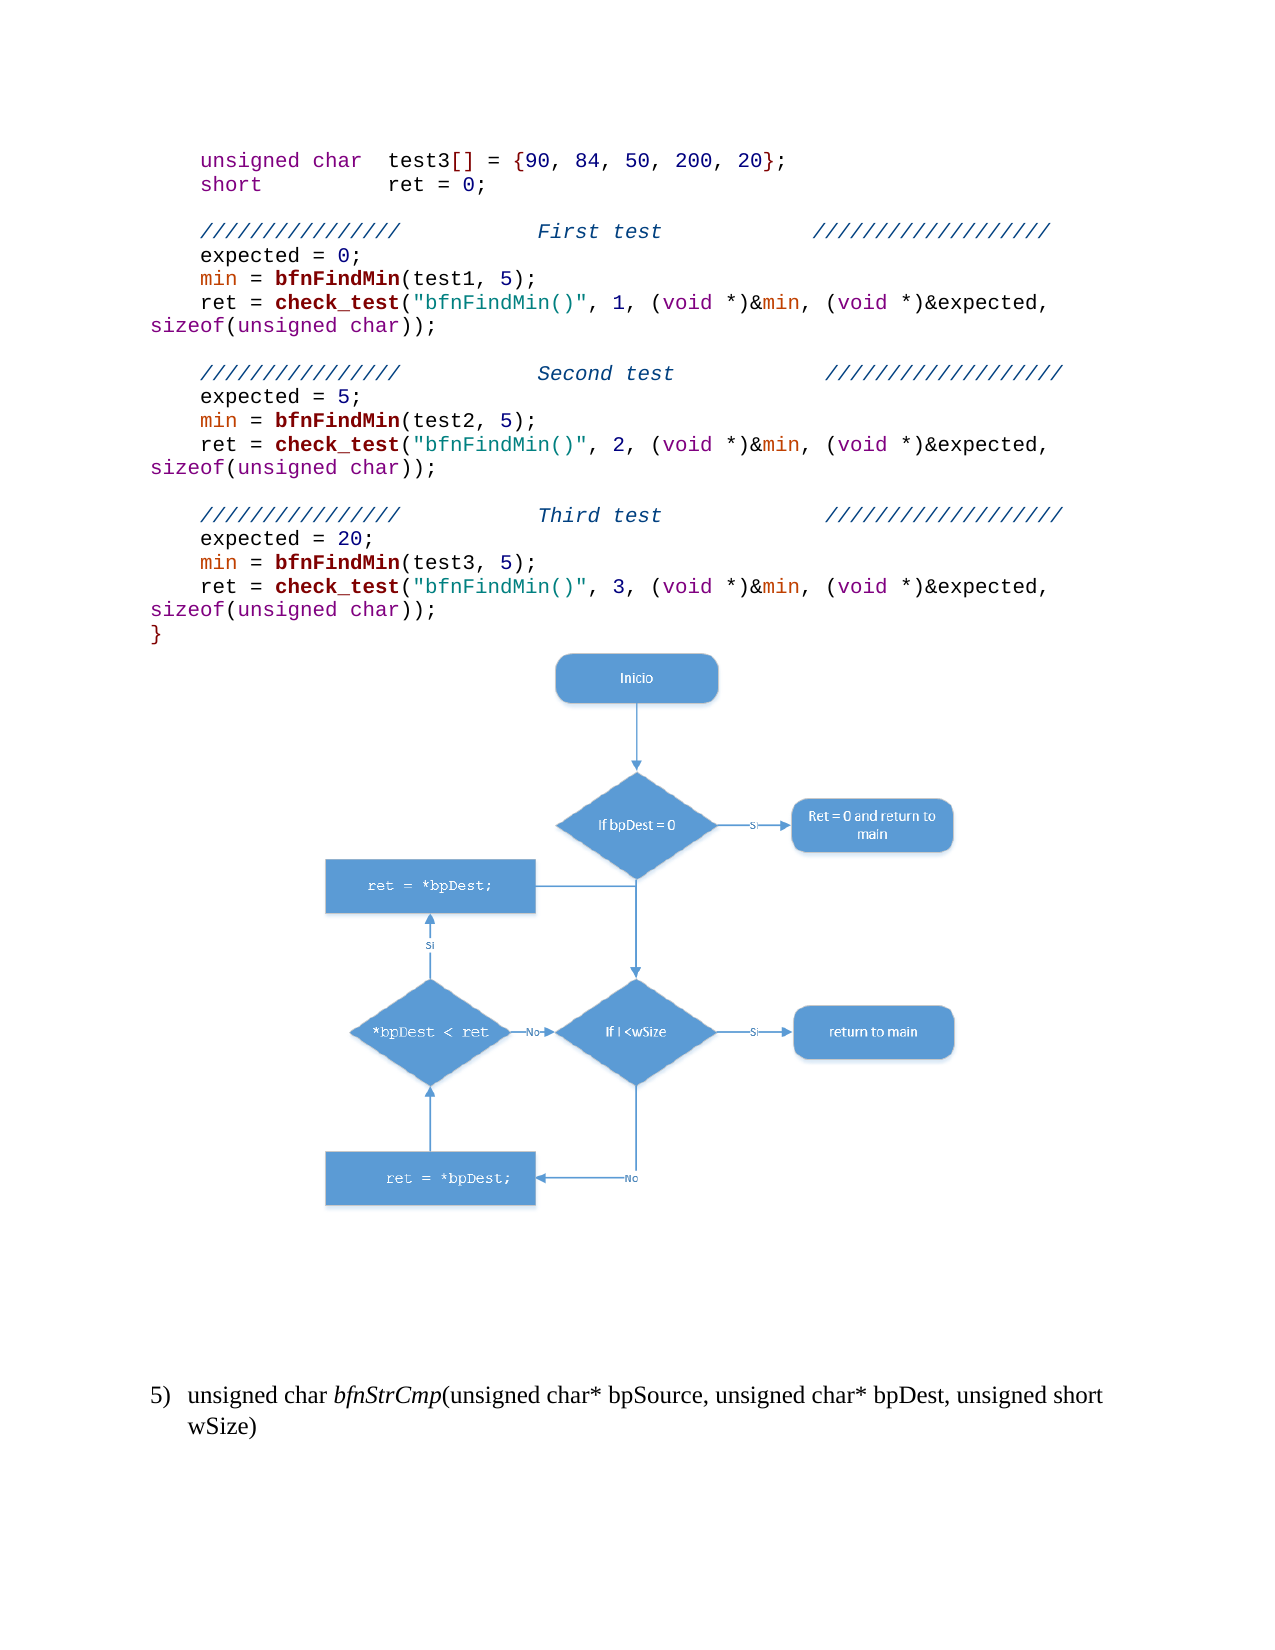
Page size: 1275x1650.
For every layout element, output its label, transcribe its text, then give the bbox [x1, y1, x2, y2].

text ret = check_test("bfnFindMin()", 3, (void *)&min, (void *)&expected, sizeof(unsigned char)); [150, 576, 1125, 623]
text short ret = 0; [150, 174, 1125, 197]
text min = bfnFindMin(test1, 5); [150, 268, 1125, 292]
text //////////////// Third test /////////////////// [150, 505, 1125, 528]
text //////////////// First test /////////////////// [150, 221, 1125, 244]
text expected = 20; [150, 528, 1125, 552]
text ret = check_test("bfnFindMin()", 2, (void *)&min, (void *)&expected, sizeof(unsigned char)); [150, 434, 1125, 481]
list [150, 1380, 1125, 1440]
text } [150, 623, 1125, 647]
text expected = 0; [150, 244, 1125, 268]
text //////////////// Second test /////////////////// [150, 363, 1125, 386]
text unsigned char test3[] = {90, 84, 50, 200, 20}; [150, 150, 1125, 174]
text ret = check_test("bfnFindMin()", 1, (void *)&min, (void *)&expected, sizeof(unsigned char)); [150, 292, 1125, 339]
text min = bfnFindMin(test2, 5); [150, 410, 1125, 434]
text min = bfnFindMin(test3, 5); [150, 552, 1125, 576]
text expected = 5; [150, 386, 1125, 410]
picture [314, 646, 961, 1213]
